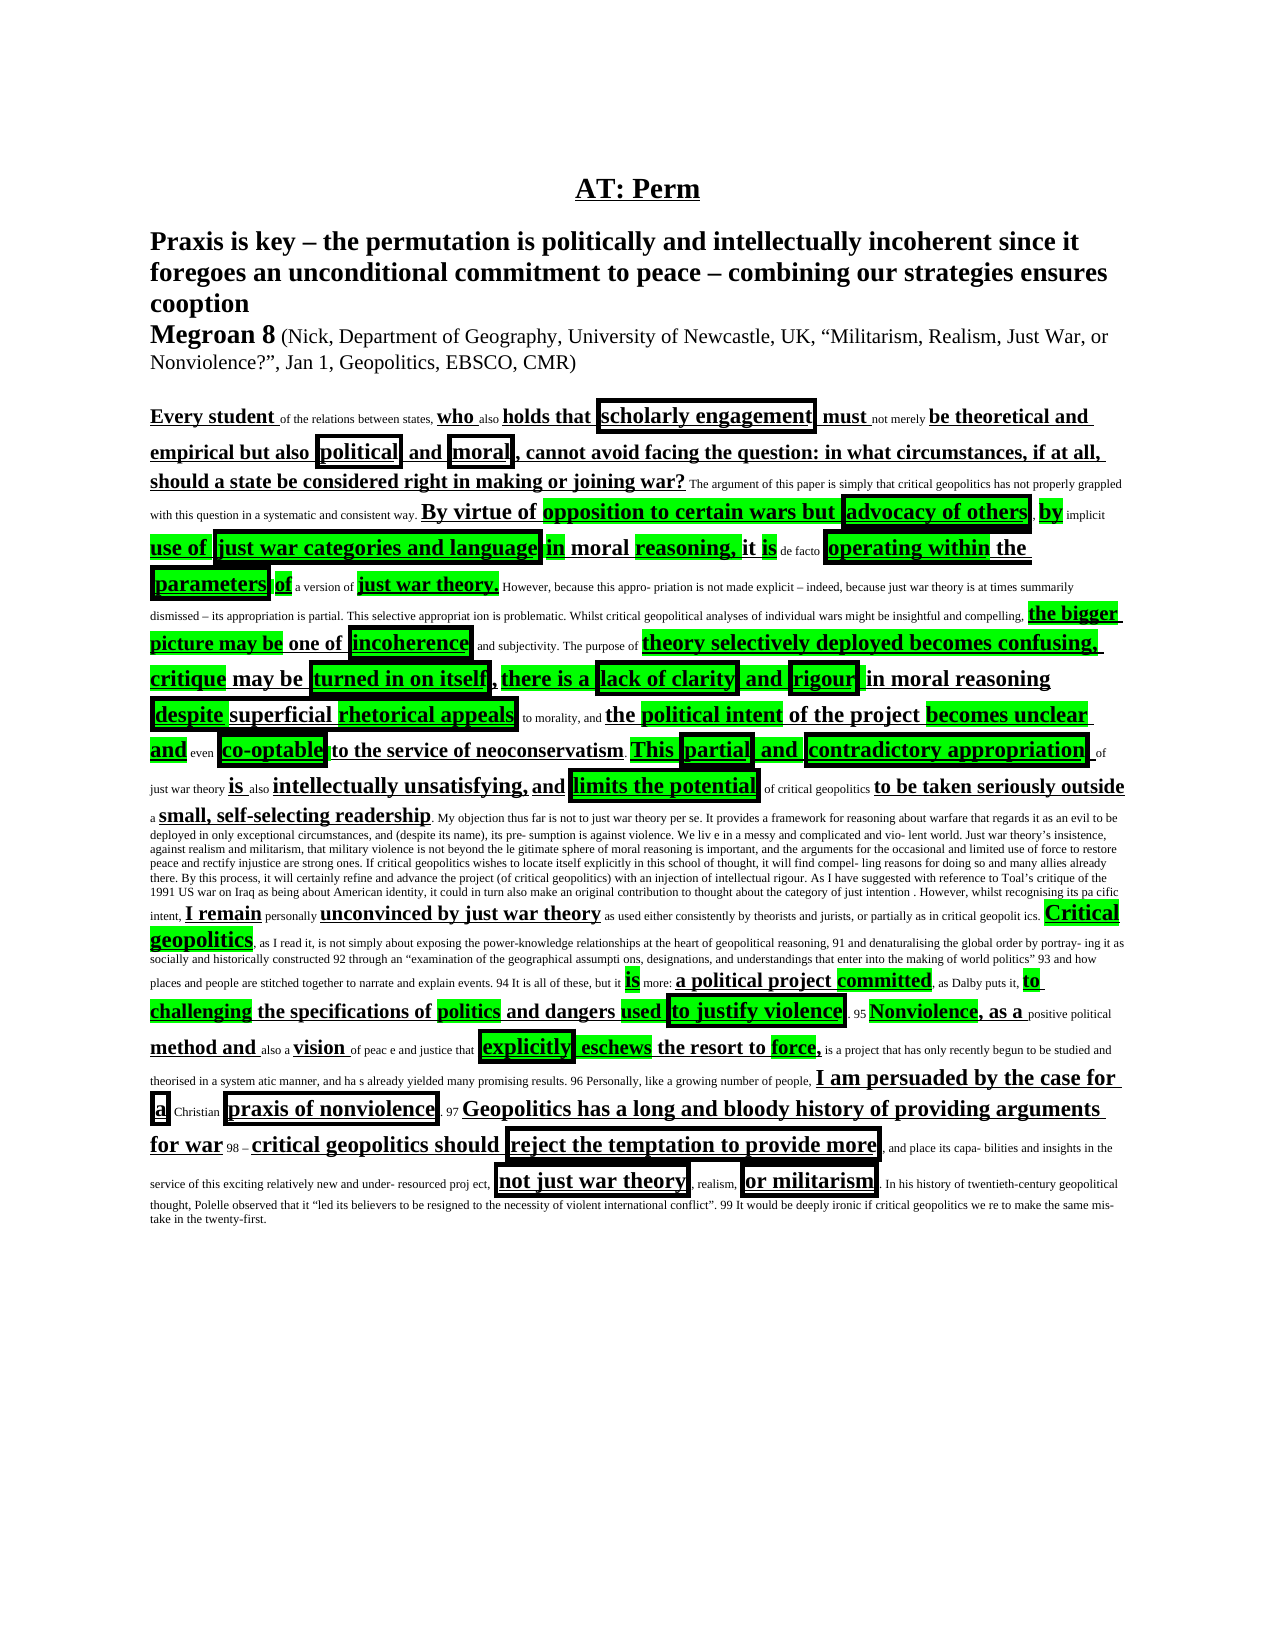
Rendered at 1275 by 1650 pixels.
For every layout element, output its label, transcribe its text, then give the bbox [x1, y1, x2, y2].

subtitle Praxis is key – the permutation is politically and intellectually incoherent since it foregoes an unconditional commitment to peace – combining our strategies ensures cooption [150, 225, 1125, 319]
text Every student of the relations between states, who also holds that scholarly engagement must not merely be theoretical and empirical but also political and moral, cannot avoid facing the question: in what circumstances, if at all, should a state be considered right in making or joining war? The argument of this paper is simply that critical geopolitics has not properly grappled with this question in a systematic and consistent way. By virtue of opposition to certain wars but advocacy of others, by implicit use of just war categories and language in moral reasoning, it is de facto operating within the parameters of a version of just war theory. However, because this appro- priation is not made explicit – indeed, because just war theory is at times summarily dismissed – its appropriation is partial. This selective appropriat ion is problematic. Whilst critical geopolitical analyses of individual wars might be insightful and compelling, the bigger picture may be one of incoherence and subjectivity. The purpose of theory selectively deployed becomes confusing, critique may be turned in on itself, there is a lack of clarity and rigour in moral reasoning despite superficial rhetorical appeals to morality, and the political intent of the project becomes unclear and even co-optable to the service of neoconservatism. This partial and contradictory appropriation of just war theory is also intellectually unsatisfying, and limits the potential of critical geopolitics to be taken seriously outside a small, self-selecting readership. My objection thus far is not to just war theory per se. It provides a framework for reasoning about warfare that regards it as an evil to be deployed in only exceptional circumstances, and (despite its name), its pre- sumption is against violence. We liv e in a messy and complicated and vio- lent world. Just war theory’s insistence, against realism and militarism, that military violence is not beyond the le gitimate sphere of moral reasoning is important, and the arguments for the occasional and limited use of force to restore peace and rectify injustice are strong ones. If critical geopolitics wishes to locate itself explicitly in this school of thought, it will find compel- ling reasons for doing so and many allies already there. By this process, it will certainly refine and advance the project (of critical geopolitics) with an injection of intellectual rigour. As I have suggested with reference to Toal’s critique of the 1991 US war on Iraq as being about American identity, it could in turn also make an original contribution to thought about the category of just intention . However, whilst recognising its pa cific intent, I remain personally unconvinced by just war theory as used either consistently by theorists and jurists, or partially as in critical geopolit ics. Critical geopolitics, as I read it, is not simply about exposing the power-knowledge relationships at the heart of geopolitical reasoning, 91 and denaturalising the global order by portray- ing it as socially and historically constructed 92 through an “examination of the geographical assumpti ons, designations, and understandings that enter into the making of world politics” 93 and how places and people are stitched together to narrate and explain events. 94 It is all of these, but it is more: a political project committed, as Dalby puts it, to challenging the specifications of politics and dangers used to justify violence. 95 Nonviolence, as a positive political method and also a vision of peac e and justice that explicitly eschews the resort to force, is a project that has only recently begun to be studied and theorised in a system atic manner, and ha s already yielded many promising results. 96 Personally, like a growing number of people, I am persuaded by the case for a Christian praxis of nonviolence. 97 Geopolitics has a long and bloody history of providing arguments for war 98 – critical geopolitics should reject the temptation to provide more, and place its capa- bilities and insights in the service of this exciting relatively new and under- resourced proj ect, not just war theory, realism, or militarism. In his history of twentieth-century geopolitical thought, Polelle observed that it “led its believers to be resigned to the necessity of violent international conflict”. 99 It would be deeply ironic if critical geopolitics we re to make the same mis- take in the twenty-first. [150, 398, 1125, 1226]
text Megroan 8 (Nick, Department of Geography, University of Newcastle, UK, “Militarism, Realism, Just War, or Nonviolence?”, Jan 1, Geopolitics, EBSCO, CMR) [150, 319, 1125, 374]
text AT: Perm [150, 171, 1125, 204]
